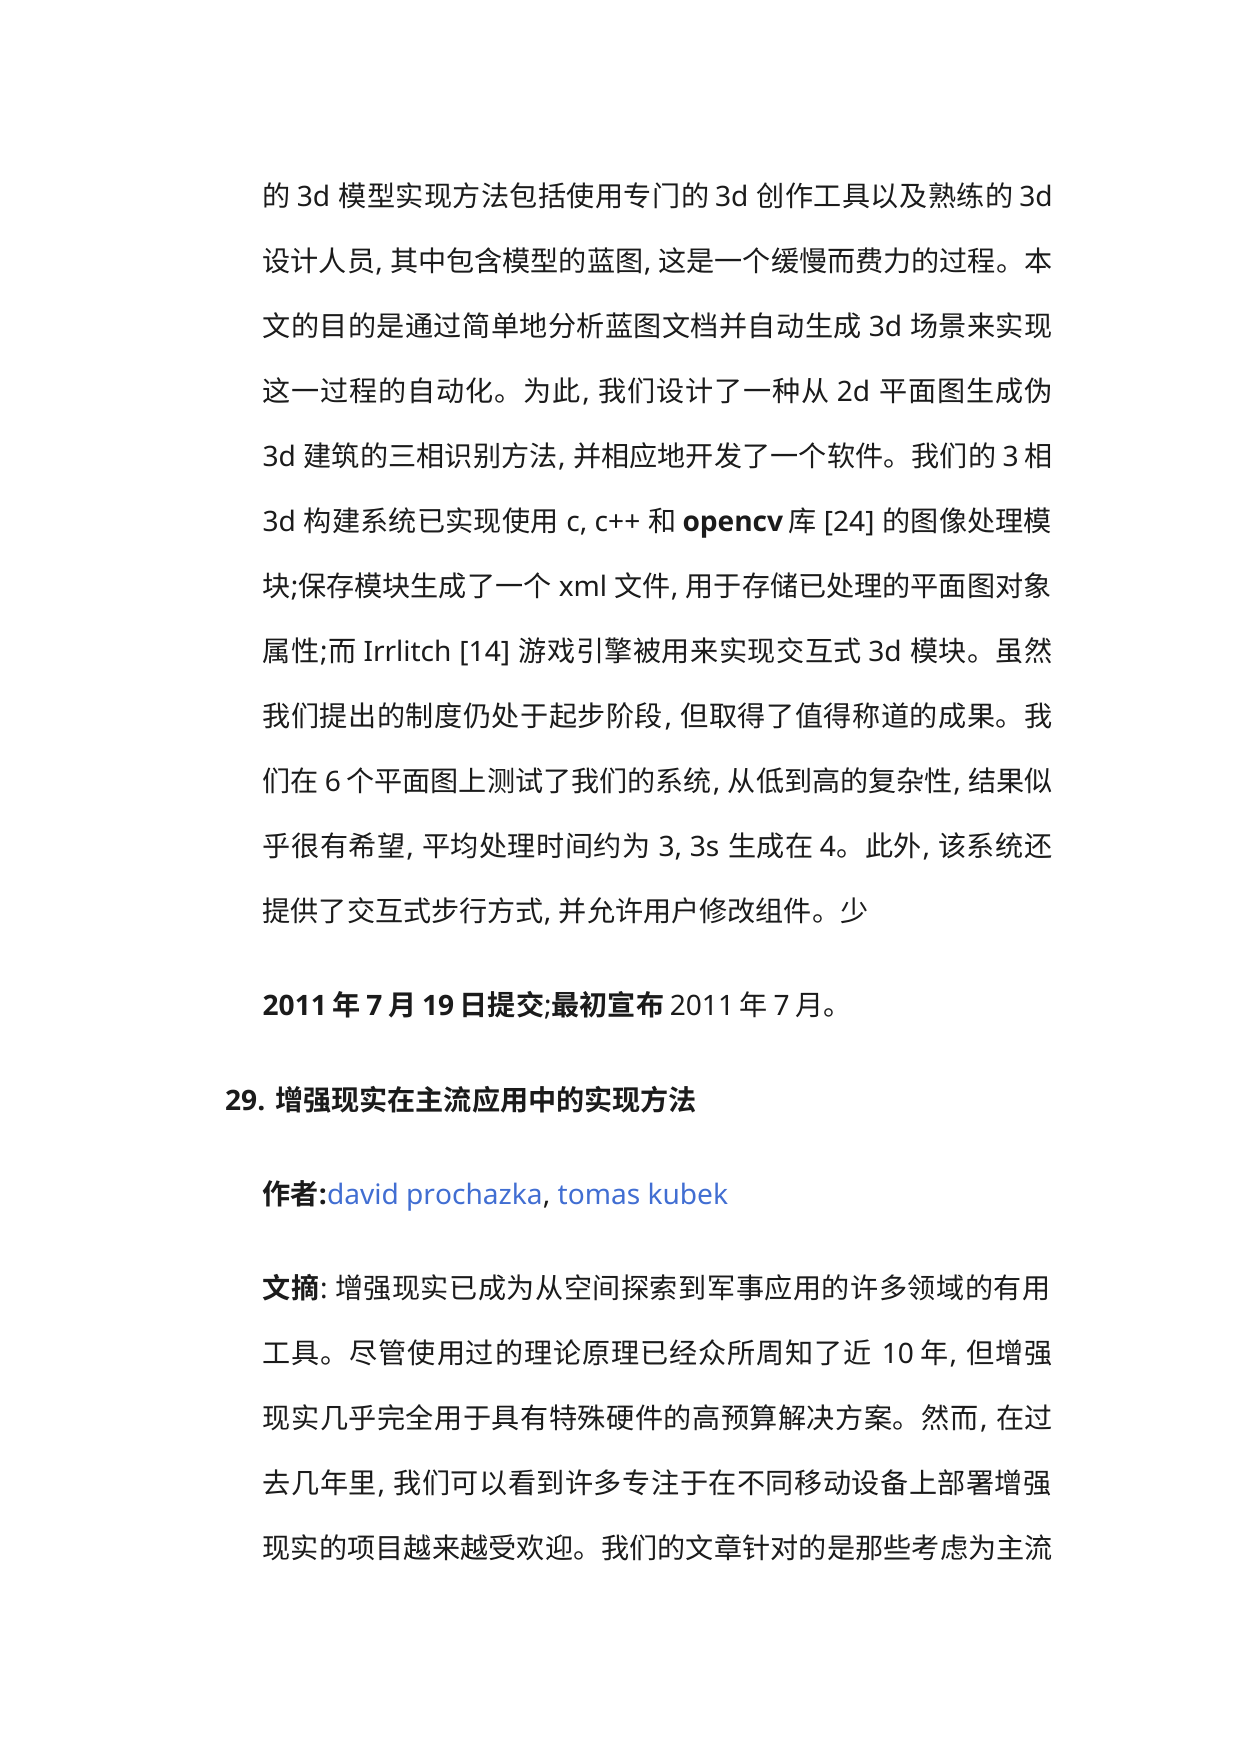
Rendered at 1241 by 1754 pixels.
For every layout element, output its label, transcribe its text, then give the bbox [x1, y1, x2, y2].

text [262, 162, 1053, 942]
text 作者:david prochazka, tomas kubek [262, 1159, 1053, 1224]
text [262, 1254, 1053, 1579]
list 增强现实在主流应用中的实现方法 [225, 1065, 1053, 1130]
text 2011年7月19日提交;最初宣布2011年7月。 [262, 971, 1053, 1036]
